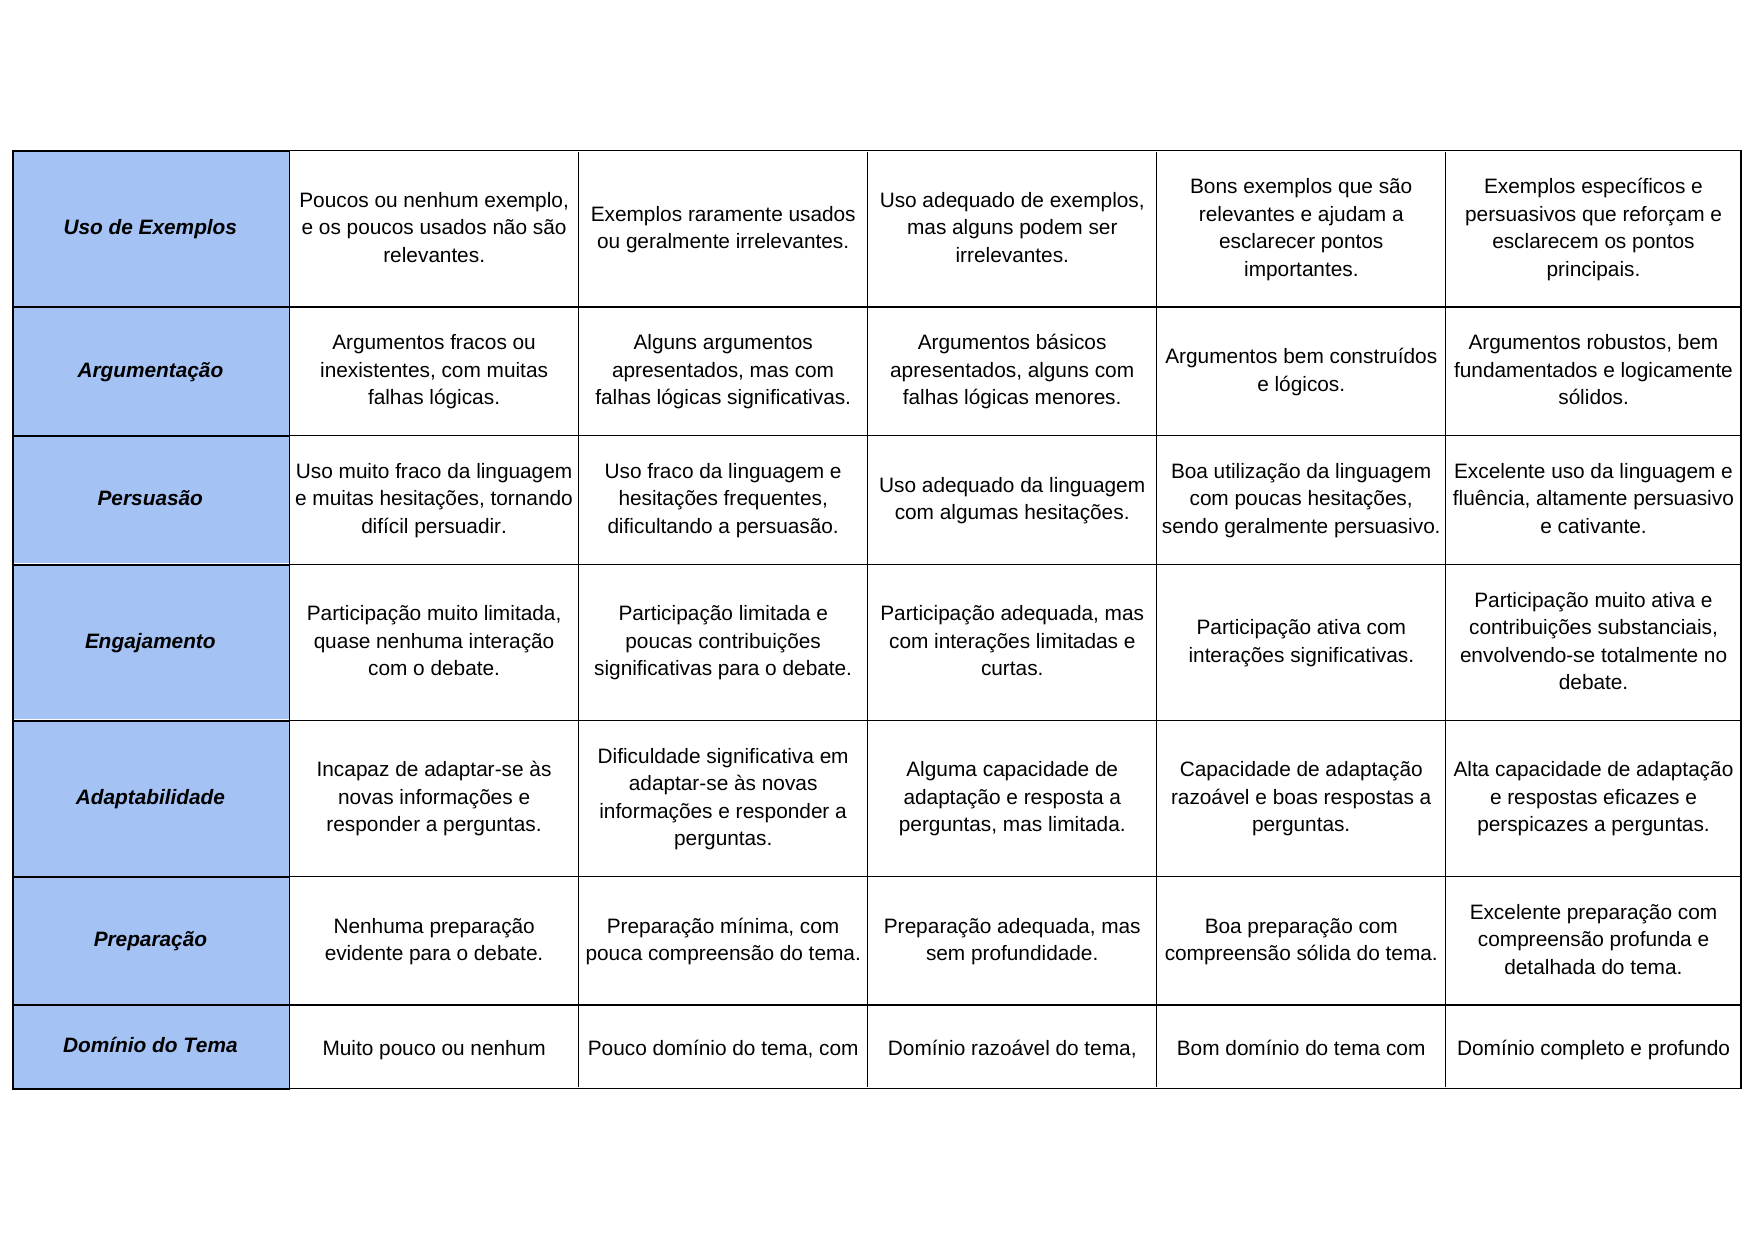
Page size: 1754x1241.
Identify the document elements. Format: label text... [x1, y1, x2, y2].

table_cell Poucos ou nenhum exemplo, e os poucos usados não são relevantes. [290, 151, 578, 306]
table_cell Participação muito ativa e contribuições substanciais, envolvendo-se totalmente no debate. [1446, 565, 1740, 719]
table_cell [1157, 1006, 1446, 1088]
table_cell Uso muito fraco da linguagem e muitas hesitações, tornando difícil persuadir. [290, 436, 578, 563]
table_cell Incapaz de adaptar-se às novas informações e responder a perguntas. [290, 721, 578, 876]
table_cell Nenhuma preparação evidente para o debate. [290, 877, 578, 1004]
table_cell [868, 1006, 1157, 1088]
table_cell Preparação [14, 878, 289, 1004]
table_cell Exemplos raramente usados ou geralmente irrelevantes. [579, 151, 868, 306]
table_cell Argumentos robustos, bem fundamentados e logicamente sólidos. [1446, 308, 1740, 435]
table_cell Capacidade de adaptação razoável e boas respostas a perguntas. [1157, 721, 1445, 876]
table_cell Boa utilização da linguagem com poucas hesitações, sendo geralmente persuasivo. [1157, 436, 1445, 563]
table_cell Uso fraco da linguagem e hesitações frequentes, dificultando a persuasão. [579, 436, 867, 563]
table_cell Argumentação [14, 308, 289, 435]
table_cell Uso adequado da linguagem com algumas hesitações. [868, 436, 1156, 563]
table_cell Participação ativa com interações significativas. [1157, 565, 1445, 719]
table_cell Participação adequada, mas com interações limitadas e curtas. [868, 565, 1156, 719]
table_cell Adaptabilidade [14, 722, 289, 876]
table_cell Preparação mínima, com pouca compreensão do tema. [579, 877, 867, 1004]
table_cell Participação muito limitada, quase nenhuma interação com o debate. [290, 565, 578, 719]
table_cell Preparação adequada, mas sem profundidade. [868, 877, 1156, 1004]
table_cell Alguns argumentos apresentados, mas com falhas lógicas significativas. [579, 308, 867, 435]
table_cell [579, 1006, 868, 1088]
table_cell Alguma capacidade de adaptação e resposta a perguntas, mas limitada. [868, 721, 1156, 876]
table_cell Bons exemplos que são relevantes e ajudam a esclarecer pontos importantes. [1157, 151, 1446, 306]
table_cell Excelente uso da linguagem e fluência, altamente persuasivo e cativante. [1446, 436, 1740, 563]
table_cell Argumentos fracos ou inexistentes, com muitas falhas lógicas. [290, 308, 578, 435]
table_cell Excelente preparação com compreensão profunda e detalhada do tema. [1446, 877, 1740, 1004]
table_cell Engajamento [14, 566, 289, 719]
table_cell Argumentos bem construídos e lógicos. [1157, 308, 1445, 435]
table_cell Uso de Exemplos [14, 152, 289, 306]
table_cell Persuasão [14, 437, 289, 563]
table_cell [290, 1006, 578, 1088]
table_cell Exemplos específicos e persuasivos que reforçam e esclarecem os pontos principais. [1446, 151, 1740, 306]
table_cell Participação limitada e poucas contribuições significativas para o debate. [579, 565, 867, 719]
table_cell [1446, 1006, 1740, 1088]
table_cell Domínio do Tema [14, 1006, 289, 1088]
table_cell Boa preparação com compreensão sólida do tema. [1157, 877, 1445, 1004]
table_cell Dificuldade significativa em adaptar-se às novas informações e responder a perguntas. [579, 721, 867, 876]
table_cell Alta capacidade de adaptação e respostas eficazes e perspicazes a perguntas. [1446, 721, 1740, 876]
table_cell Uso adequado de exemplos, mas alguns podem ser irrelevantes. [868, 151, 1157, 306]
table_cell Argumentos básicos apresentados, alguns com falhas lógicas menores. [868, 308, 1156, 435]
